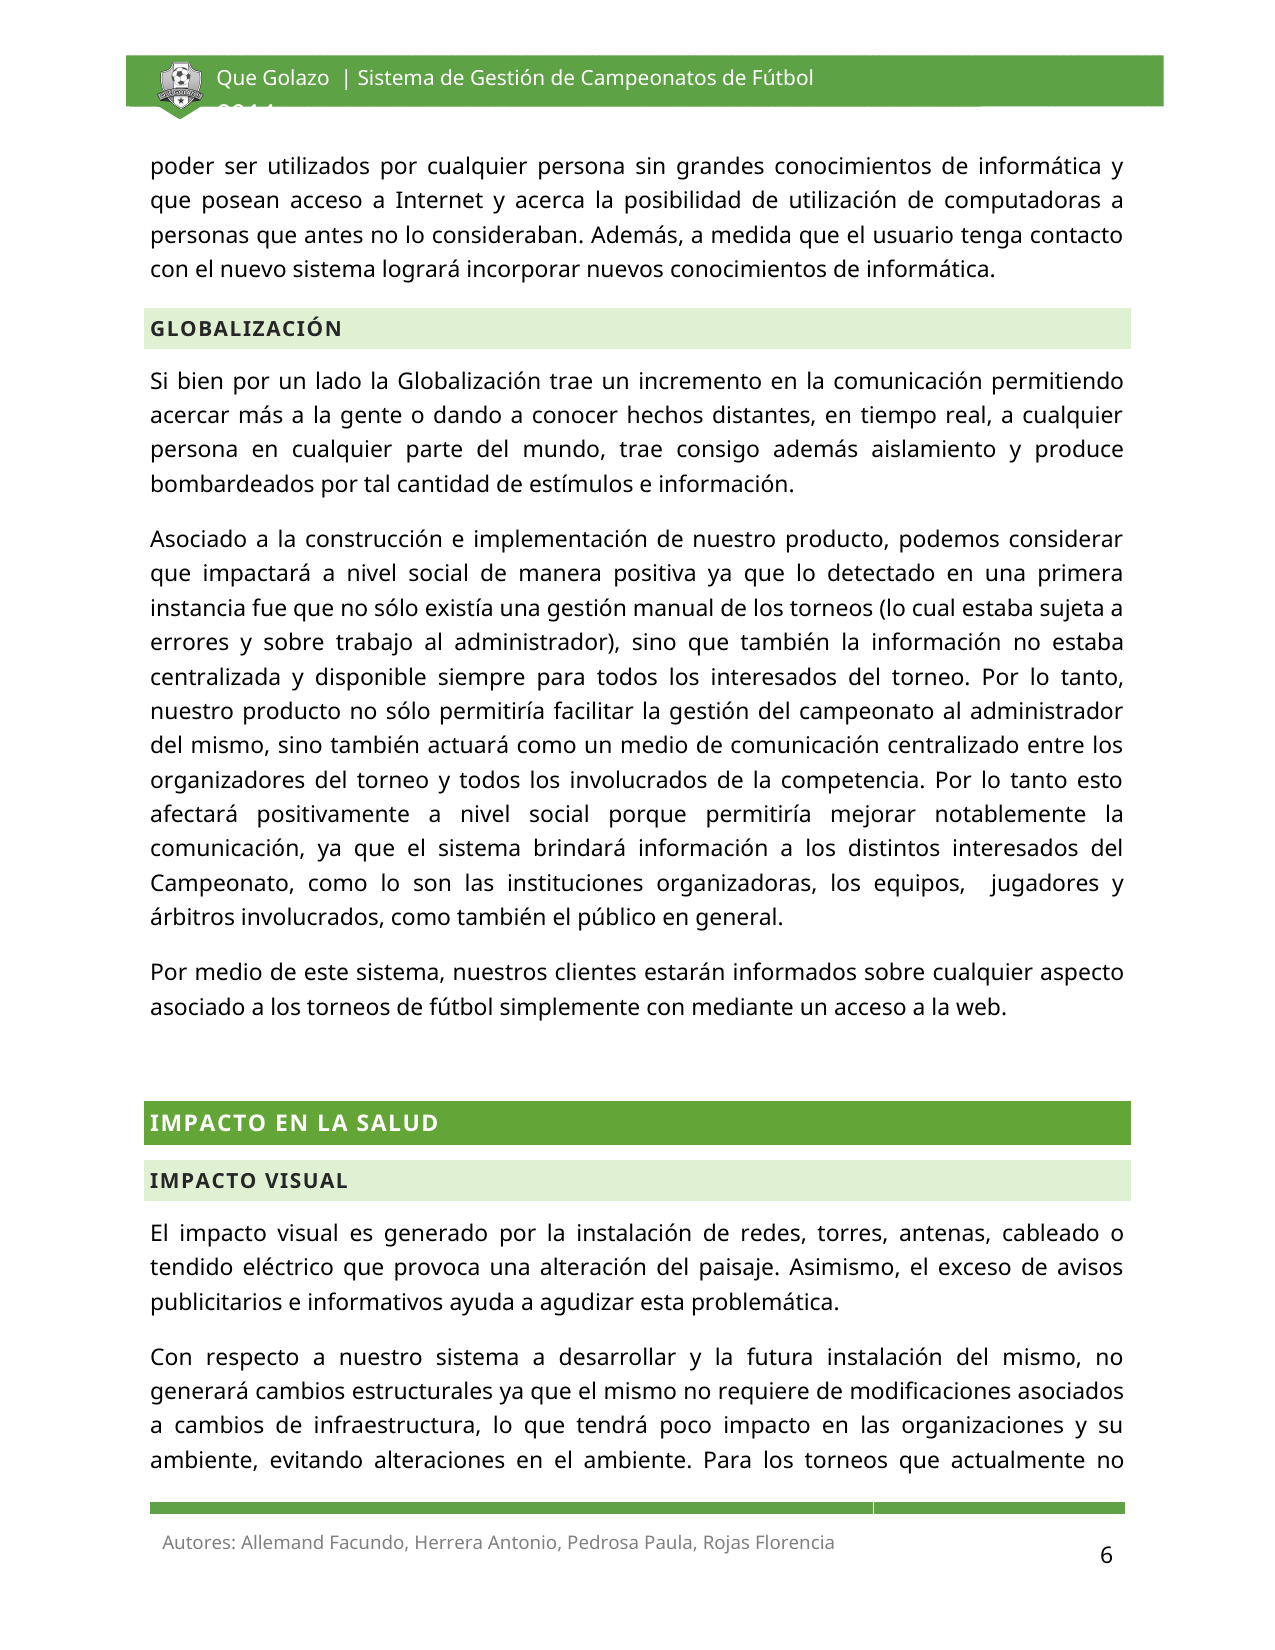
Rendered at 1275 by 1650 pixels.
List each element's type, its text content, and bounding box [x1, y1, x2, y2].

text El impacto visual es generado por la instalación de redes, torres, antenas, cableado o tendido eléctrico que provoca una alteración del paisaje. Asimismo, el exceso de avisos publicitarios e informativos ayuda a agudizar esta problemática. [150, 1217, 1125, 1317]
text Asociado a la construcción e implementación de nuestro producto, podemos considerar que impactará a nivel social de manera positiva ya que lo detectado en una primera instancia fue que no sólo existía una gestión manual de los torneos (lo cual estaba sujeta a errores y sobre trabajo al administrador), sino que también la información no estaba centralizada y disponible siempre para todos los interesados del torneo. Por lo tanto, nuestro producto no sólo permitiría facilitar la gestión del campeonato al administrador del mismo, sino también actuará como un medio de comunicación centralizado entre los organizadores del torneo y todos los involucrados de la competencia. Por lo tanto esto afectará positivamente a nivel social porque permitiría mejorar notablemente la comunicación, ya que el sistema brindará información a los distintos interesados del Campeonato, como lo son las instituciones organizadoras, los equipos, jugadores y árbitros involucrados, como también el público en general. [150, 523, 1125, 932]
text Por medio de este sistema, nuestros clientes estarán informados sobre cualquier aspecto asociado a los torneos de fútbol simplemente con mediante un acceso a la web. [150, 956, 1125, 1022]
subtitle Globalización [150, 315, 1125, 343]
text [150, 1341, 1125, 1475]
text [150, 150, 1125, 284]
text Si bien por un lado la Globalización trae un incremento en la comunicación permitiendo acercar más a la gente o dando a conocer hechos distantes, en tiempo real, a cualquier persona en cualquier parte del mundo, trae consigo además aislamiento y produce bombardeados por tal cantidad de estímulos e información. [150, 396, 1125, 499]
subtitle Impacto en la Salud [150, 1107, 1125, 1138]
subtitle Impacto Visual [150, 1167, 1125, 1195]
